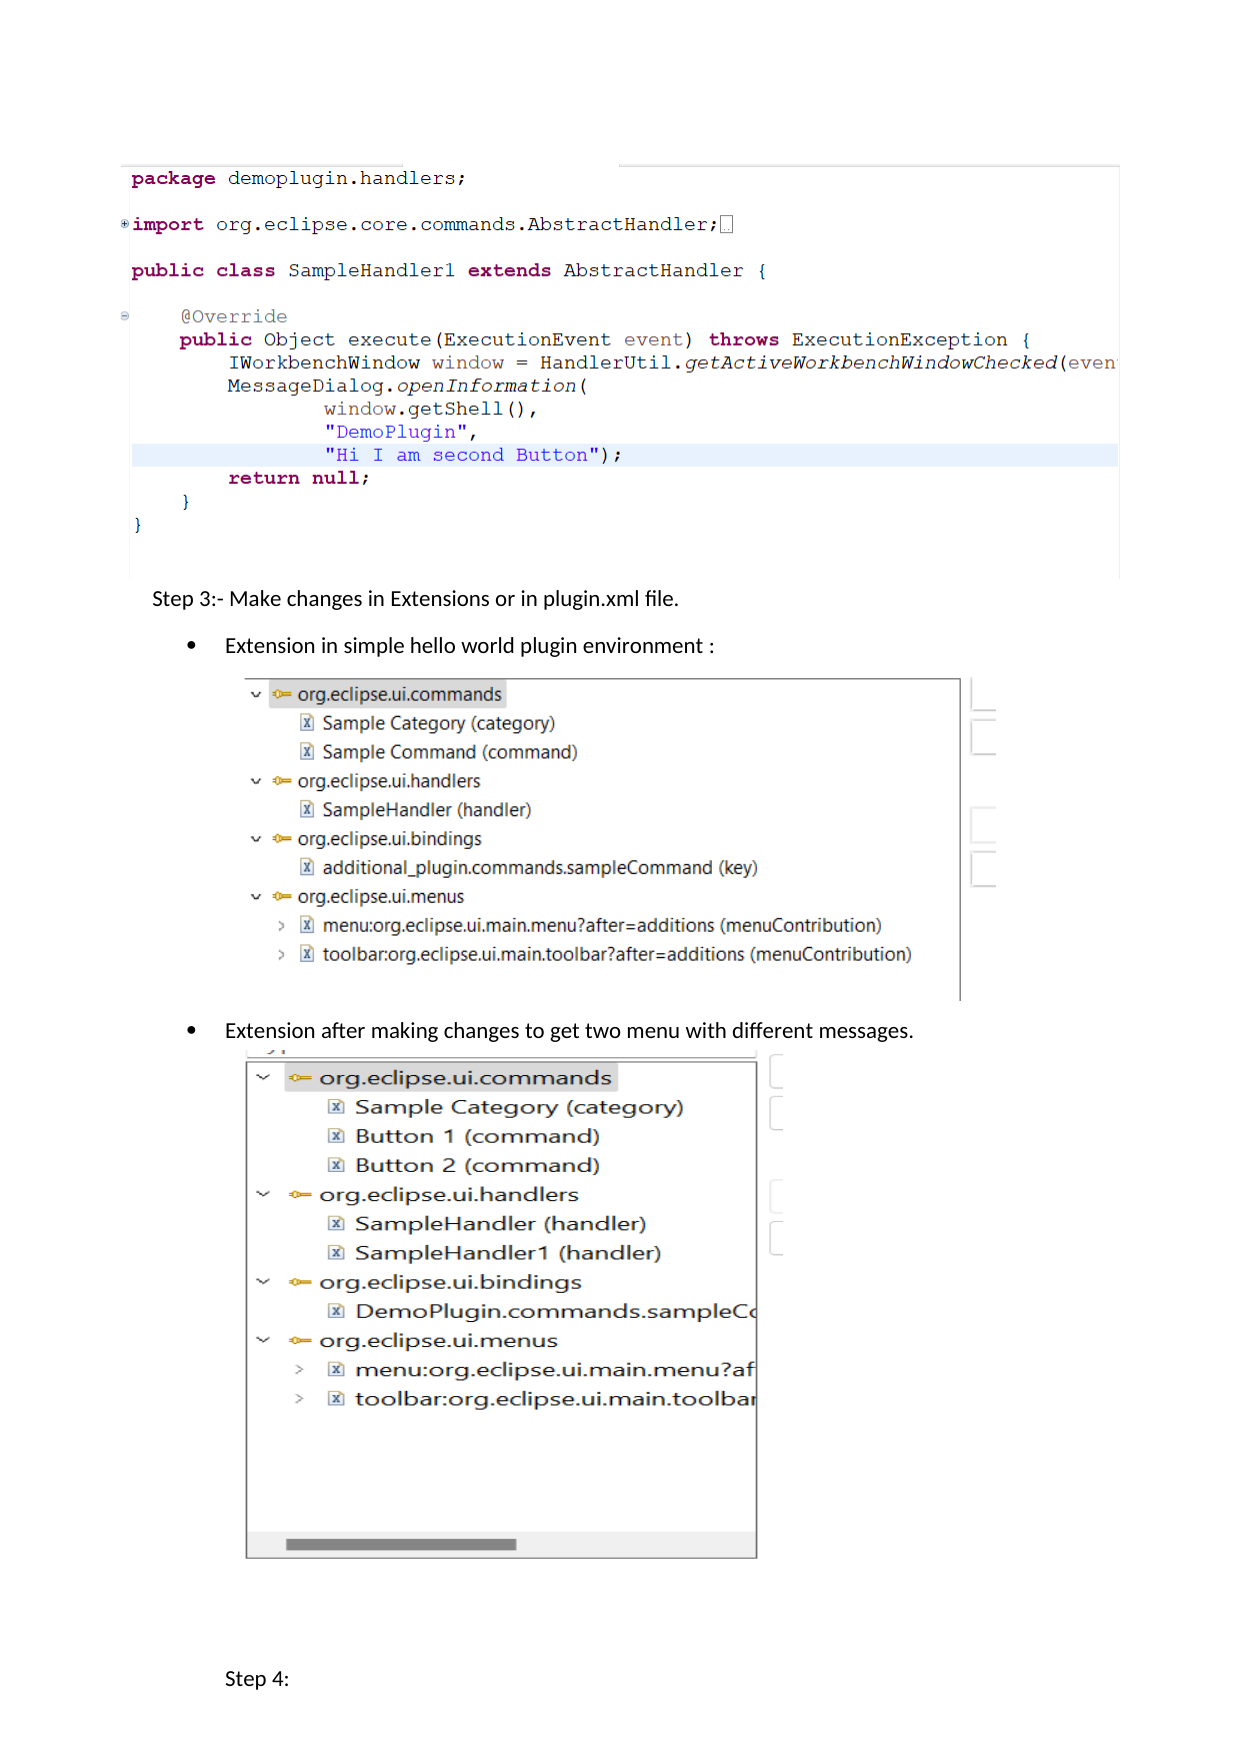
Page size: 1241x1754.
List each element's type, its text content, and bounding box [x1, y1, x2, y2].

picture [244, 677, 996, 1001]
text Step 4: [225, 1664, 1119, 1692]
list Extension in simple hello world plugin environment : [187, 631, 1119, 659]
text Step 3:- Make changes in Extensions or in plugin.xml file. [121, 584, 1119, 612]
picture [120, 164, 1120, 579]
picture [225, 1050, 783, 1566]
